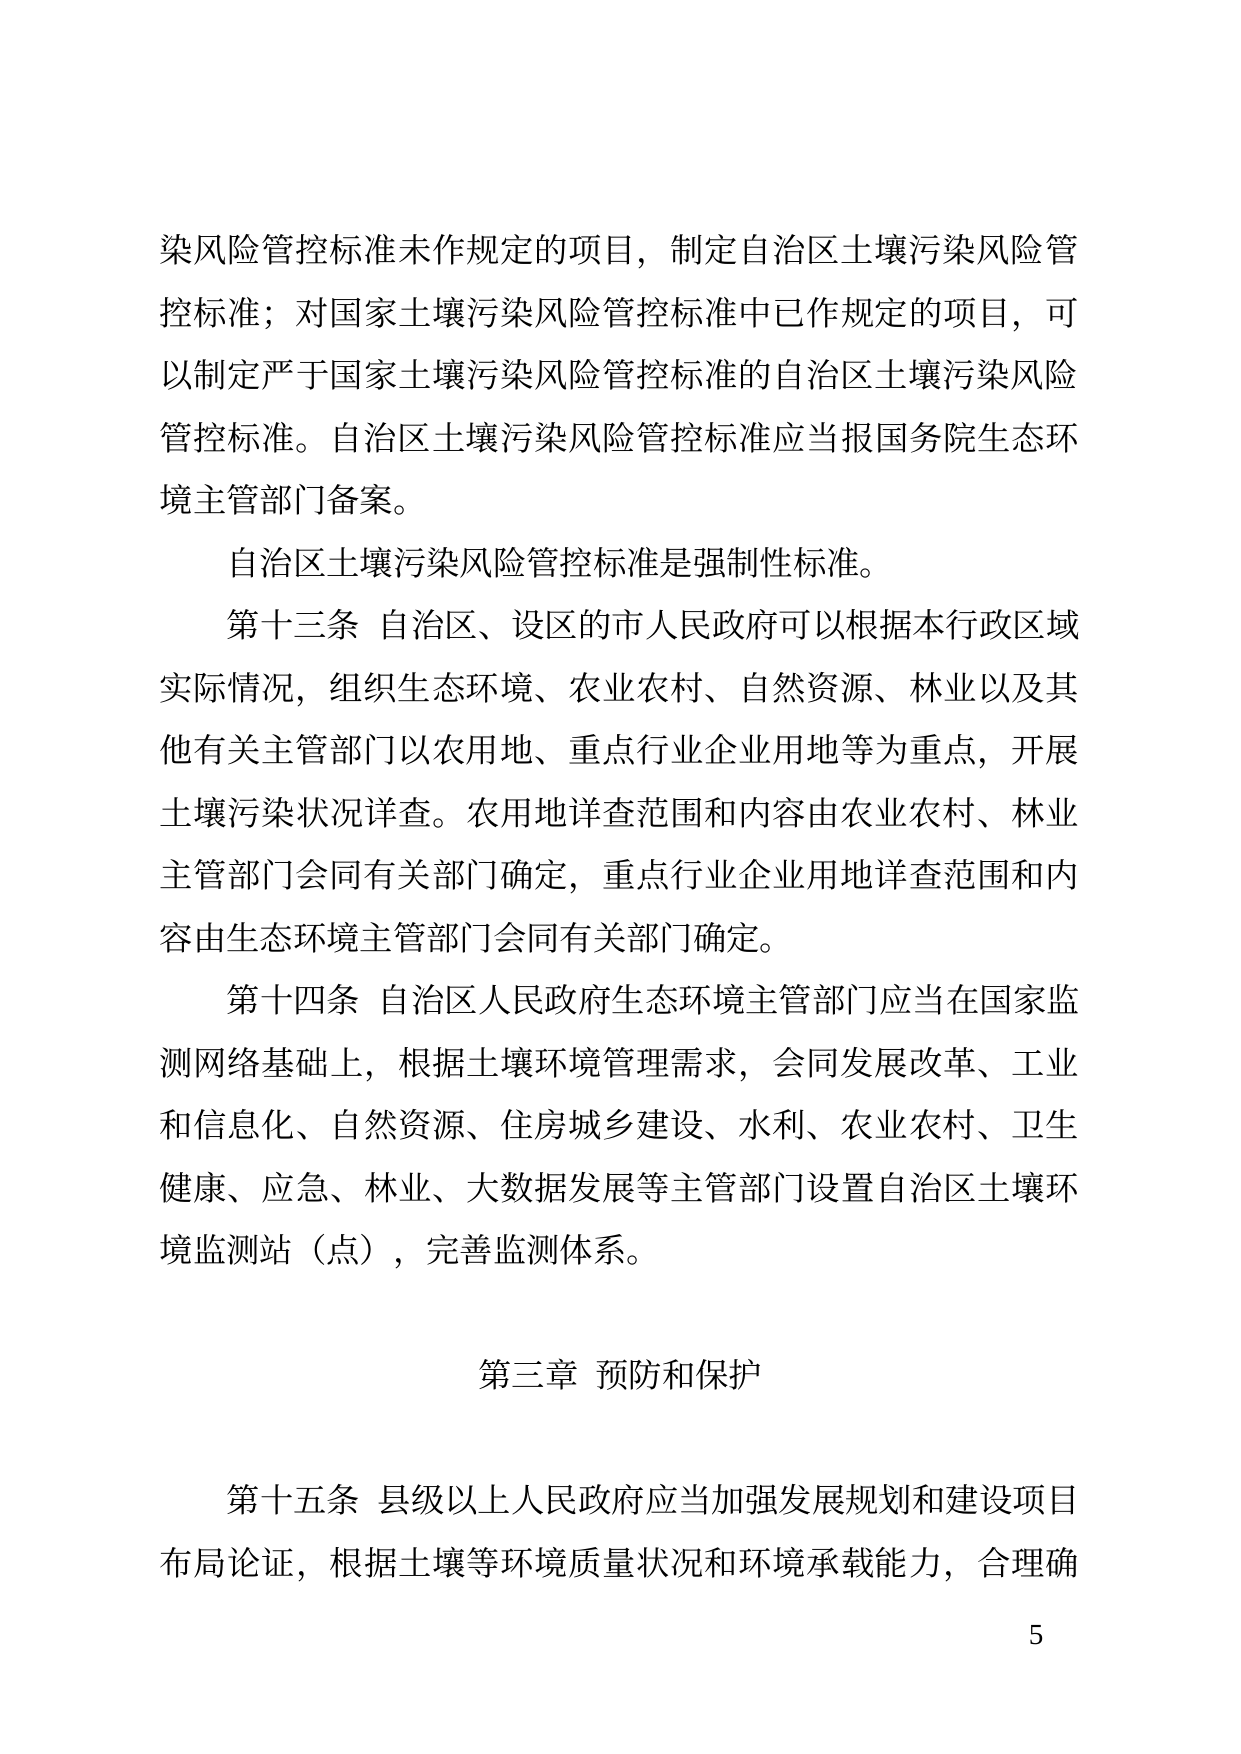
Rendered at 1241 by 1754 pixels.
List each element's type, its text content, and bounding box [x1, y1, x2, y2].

text 第十三条 自治区、设区的市人民政府可以根据本行政区域实际情况，组织生态环境、农业农村、自然资源、林业以及其他有关主管部门以农用地、重点行业企业用地等为重点，开展土壤污染状况详查。农用地详查范围和内容由农业农村、林业主管部门会同有关部门确定，重点行业企业用地详查范围和内容由生态环境主管部门会同有关部门确定。 [159, 588, 1081, 963]
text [159, 213, 1081, 525]
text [159, 1463, 1081, 1588]
text 自治区土壤污染风险管控标准是强制性标准。 [159, 525, 1081, 588]
text 第十四条 自治区人民政府生态环境主管部门应当在国家监测网络基础上，根据土壤环境管理需求，会同发展改革、工业和信息化、自然资源、住房城乡建设、水利、农业农村、卫生健康、应急、林业、大数据发展等主管部门设置自治区土壤环境监测站（点），完善监测体系。 [159, 963, 1081, 1275]
text 第三章 预防和保护 [159, 1338, 1081, 1400]
